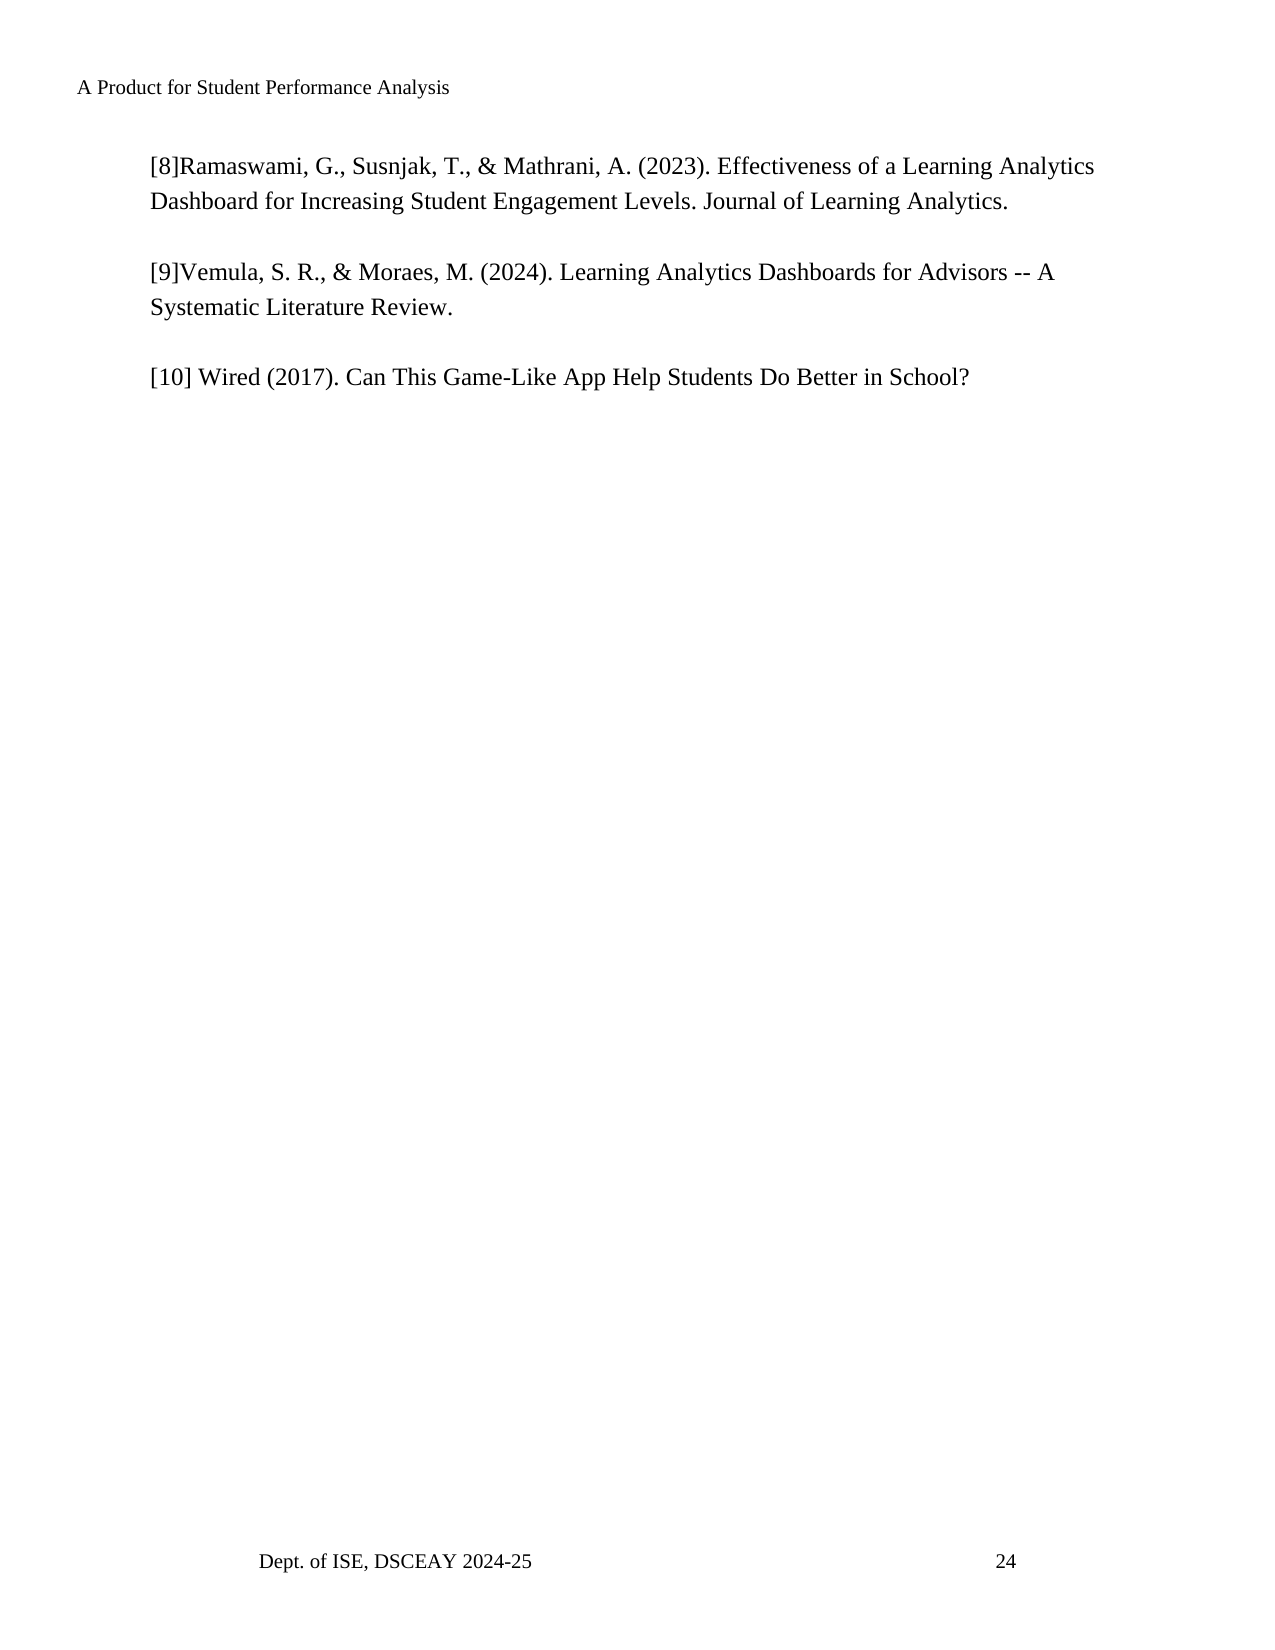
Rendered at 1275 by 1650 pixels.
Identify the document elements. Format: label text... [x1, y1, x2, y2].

text [9]Vemula, S. R., & Moraes, M. (2024). Learning Analytics Dashboards for Advisors -- A Systematic Literature Review. [150, 257, 1140, 321]
text [8]Ramaswami, G., Susnjak, T., & Mathrani, A. (2023). Effectiveness of a Learning Analytics Dashboard for Increasing Student Engagement Levels. Journal of Learning Analytics. [150, 151, 1140, 215]
text A Product for Student Performance Analysis [77, 76, 1275, 99]
text Dept. of ISE, DSCEAY 2024-25 24 [0, 1549, 1275, 1573]
text [10] Wired (2017). Can This Game-Like App Help Students Do Better in School? [150, 364, 1275, 391]
